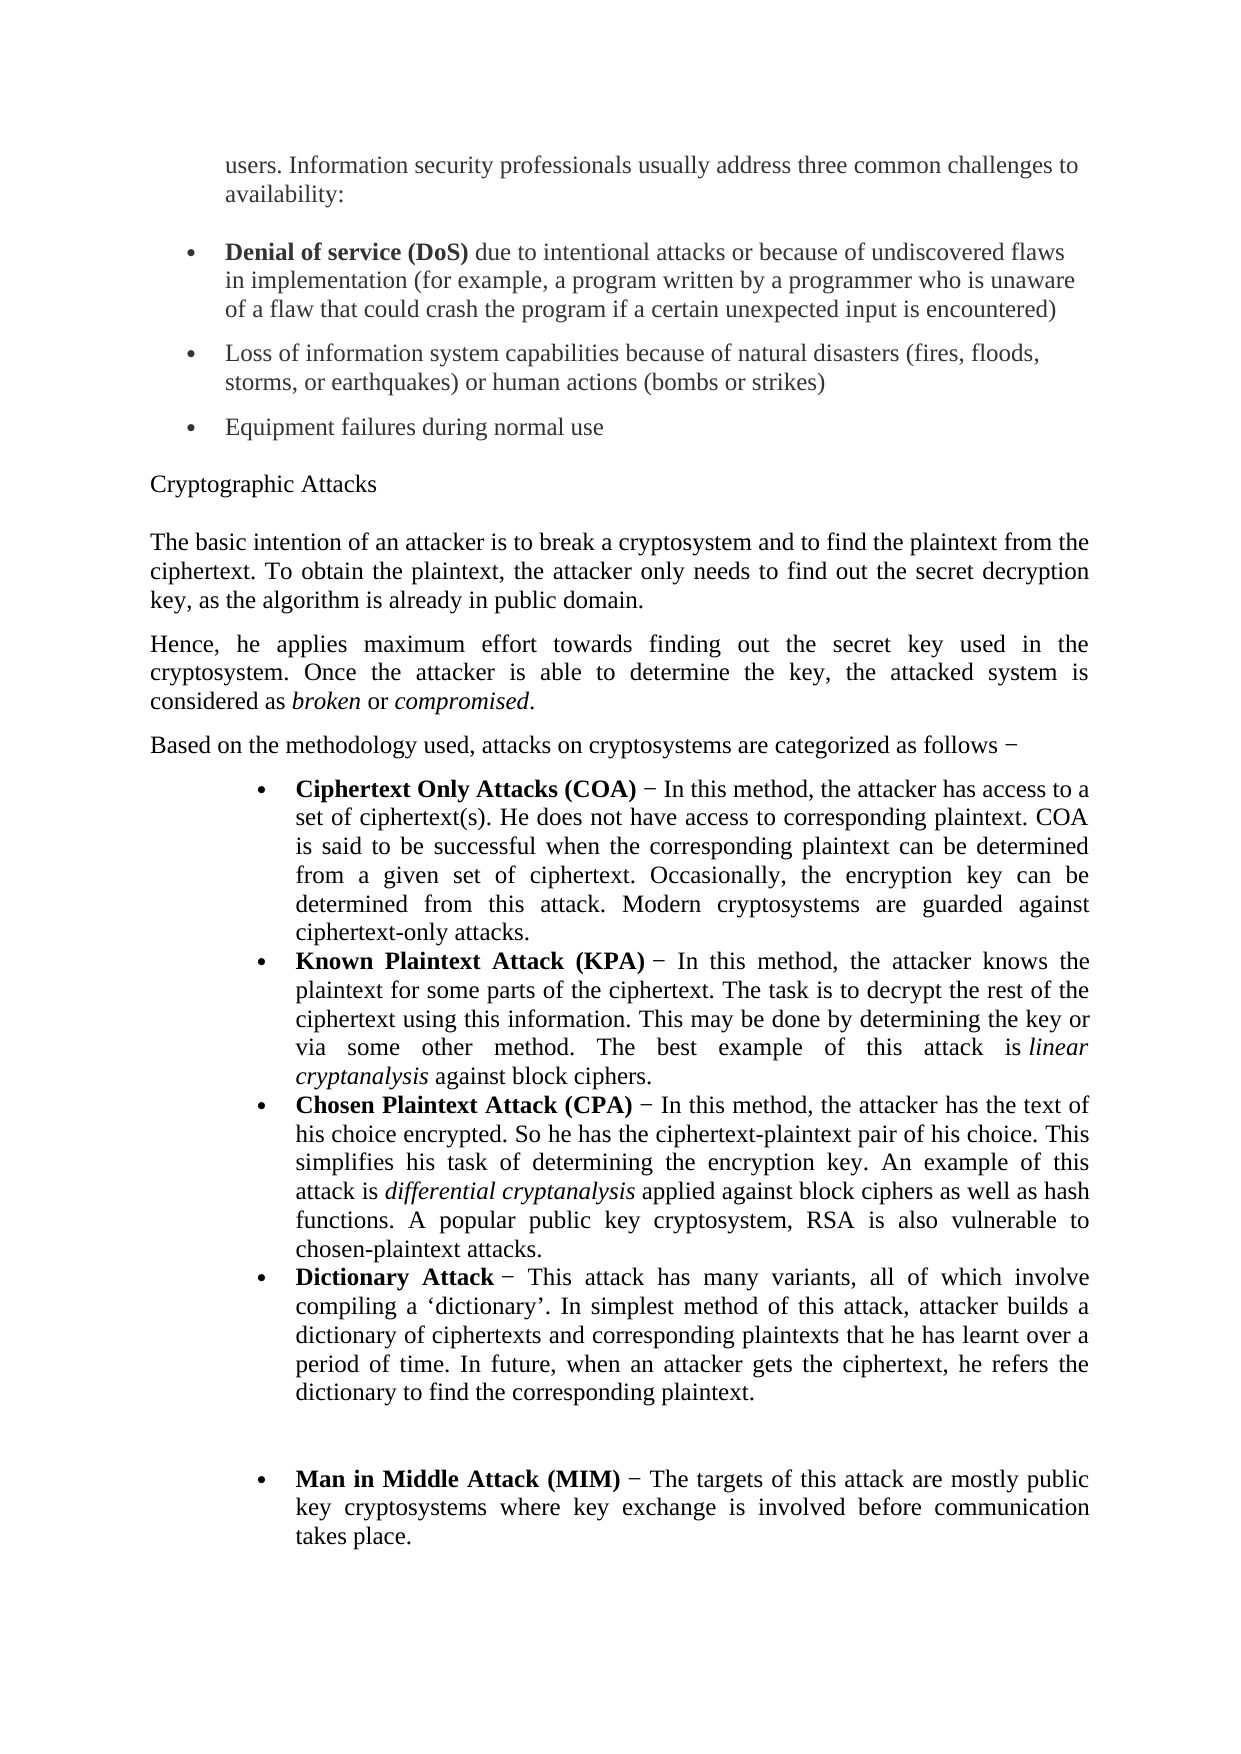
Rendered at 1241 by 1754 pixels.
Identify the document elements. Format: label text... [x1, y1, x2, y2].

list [187, 150, 1090, 207]
list Man in Middle Attack (MIM) − The targets of this attack are mostly public key cryptosystems where key exchange is involved before communication takes place. [258, 1464, 1090, 1550]
text The basic intention of an attacker is to break a cryptosystem and to find the plaintext from the ciphertext. To obtain the plaintext, the attacker only needs to find out the secret decryption key, as the algorithm is already in public domain. [150, 527, 1090, 614]
list Denial of service (DoS) due to intentional attacks or because of undiscovered flaws in implementation (for example, a program written by a programmer who is unaware of a flaw that could crash the program if a certain unexpected input is encountered) [187, 237, 1090, 323]
list Known Plaintext Attack (KPA) − In this method, the attacker knows the plaintext for some parts of the ciphertext. The task is to decrypt the rest of the ciphertext using this information. This may be done by determining the key or via some other method. The best example of this attack is linear cryptanalysis against block ciphers. [258, 946, 1090, 1090]
text Based on the methodology used, attacks on cryptosystems are categorized as follows − [150, 730, 1090, 759]
list Ciphertext Only Attacks (COA) − In this method, the attacker has access to a set of ciphertext(s). He does not have access to corresponding plaintext. COA is said to be successful when the corresponding plaintext can be determined from a given set of ciphertext. Occasionally, the encryption key can be determined from this attack. Modern cryptosystems are guarded against ciphertext-only attacks. [258, 774, 1090, 946]
text Hence, he applies maximum effort towards finding out the secret key used in the cryptosystem. Once the attacker is able to determine the key, the attacked system is considered as broken or compromised. [150, 629, 1090, 715]
list Dictionary Attack − This attack has many variants, all of which involve compiling a ‘dictionary’. In simplest method of this attack, attacker builds a dictionary of ciphertexts and corresponding plaintexts that he has learnt over a period of time. In future, when an attacker gets the ciphertext, he refers the dictionary to find the corresponding plaintext. [258, 1262, 1090, 1406]
list Equipment failures during normal use [187, 412, 1090, 440]
list Chosen Plaintext Attack (CPA) − In this method, the attacker has the text of his choice encrypted. So he has the ciphertext-plaintext pair of his choice. This simplifies his task of determining the encryption key. An example of this attack is differential cryptanalysis applied against block ciphers as well as hash functions. A popular public key cryptosystem, RSA is also vulnerable to chosen-plaintext attacks. [258, 1090, 1090, 1262]
list Loss of information system capabilities because of natural disasters (fires, floods, storms, or earthquakes) or human actions (bombs or strikes) [187, 338, 1090, 396]
subtitle Cryptographic Attacks [150, 469, 1090, 498]
